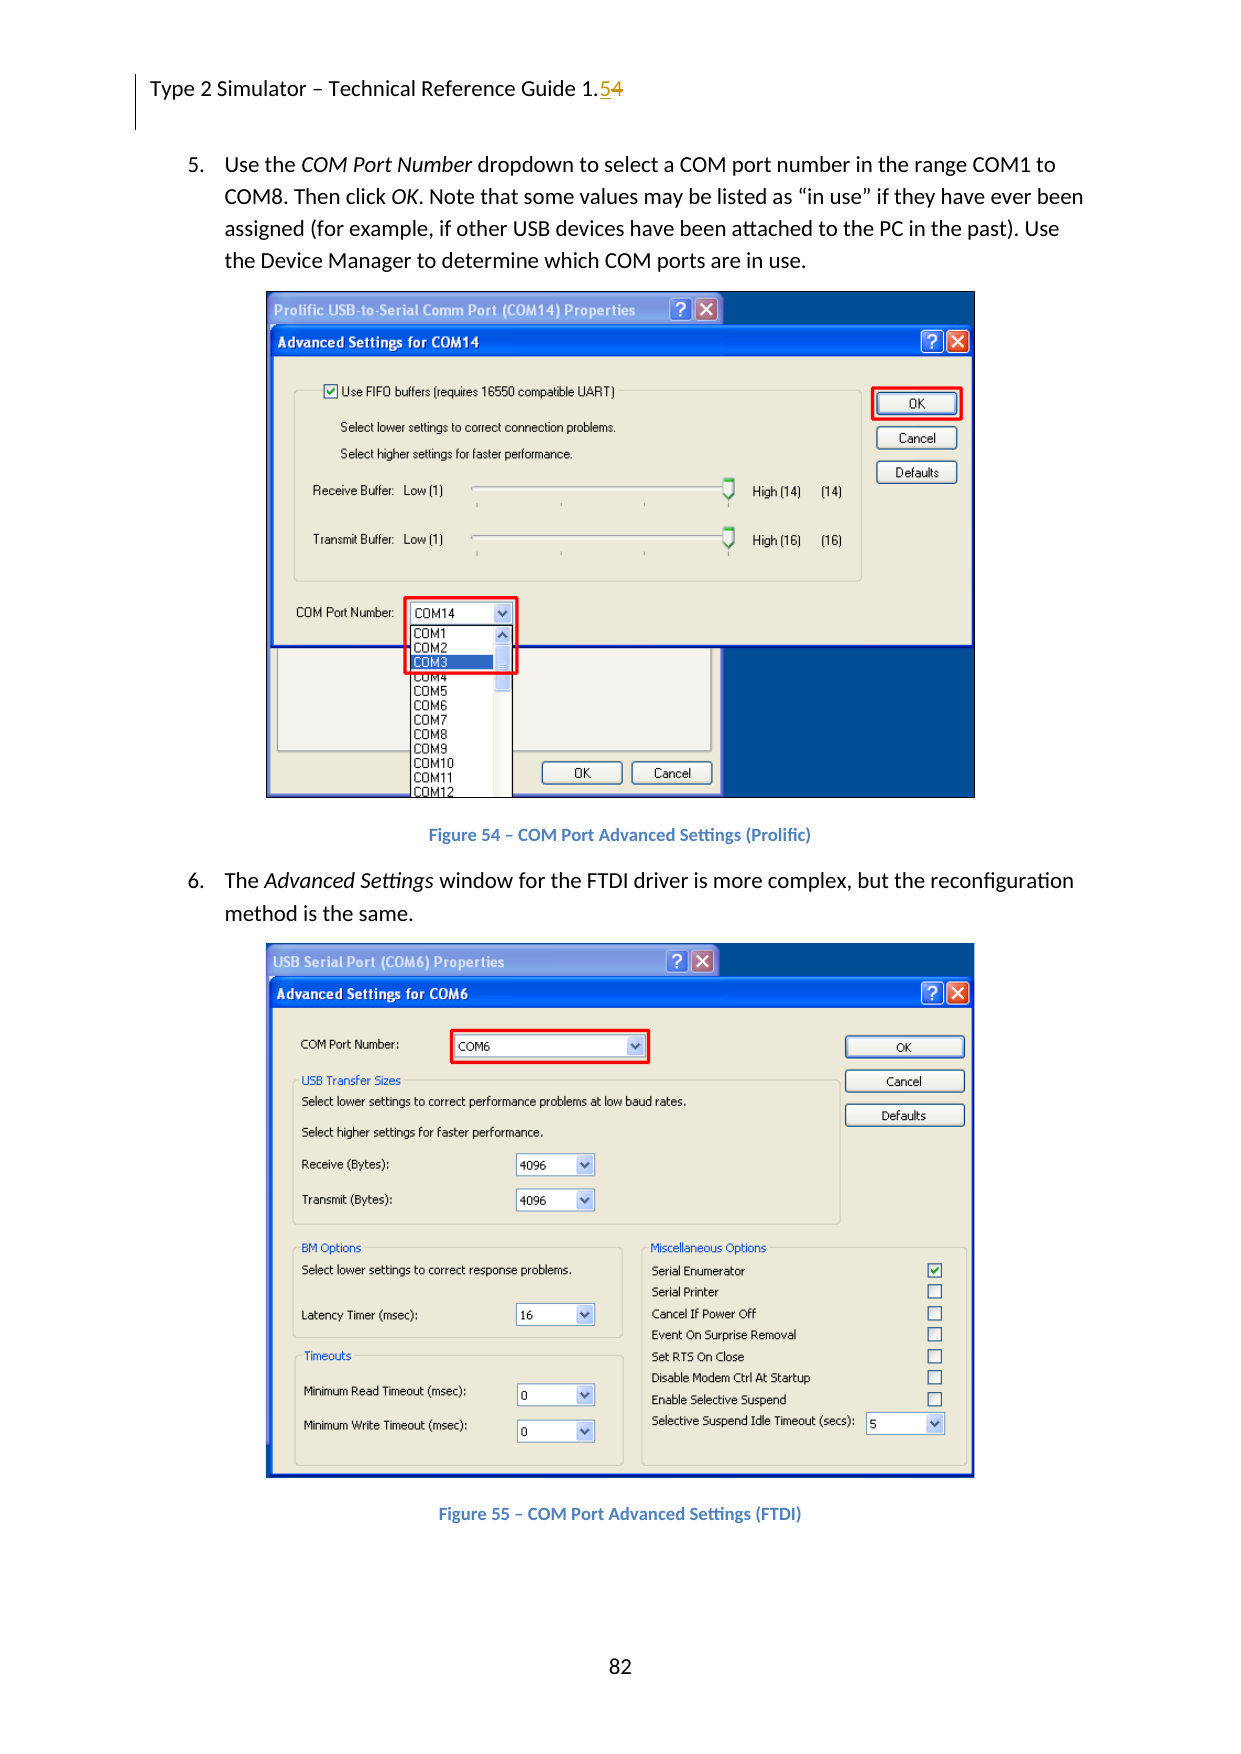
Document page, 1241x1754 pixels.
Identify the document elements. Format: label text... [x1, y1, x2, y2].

list Use the COM Port Number dropdown to select a COM port number in the range COM1 to COM8. Then click OK. Note that some values may be listed as “in use” if they have ever been assigned (for example, if other USB devices have been attached to the PC in the past). Use the Device Manager to determine which COM ports are in use. [187, 150, 1090, 274]
text Figure 55 – COM Port Advanced Settings (FTDI) [150, 1502, 1090, 1525]
text Figure 54 – COM Port Advanced Settings (Prolific) [150, 823, 1090, 846]
list The Advanced Settings window for the FTDI driver is more complex, but the reconfiguration method is the same. [187, 867, 1090, 927]
picture [267, 292, 974, 797]
picture [265, 943, 975, 1478]
